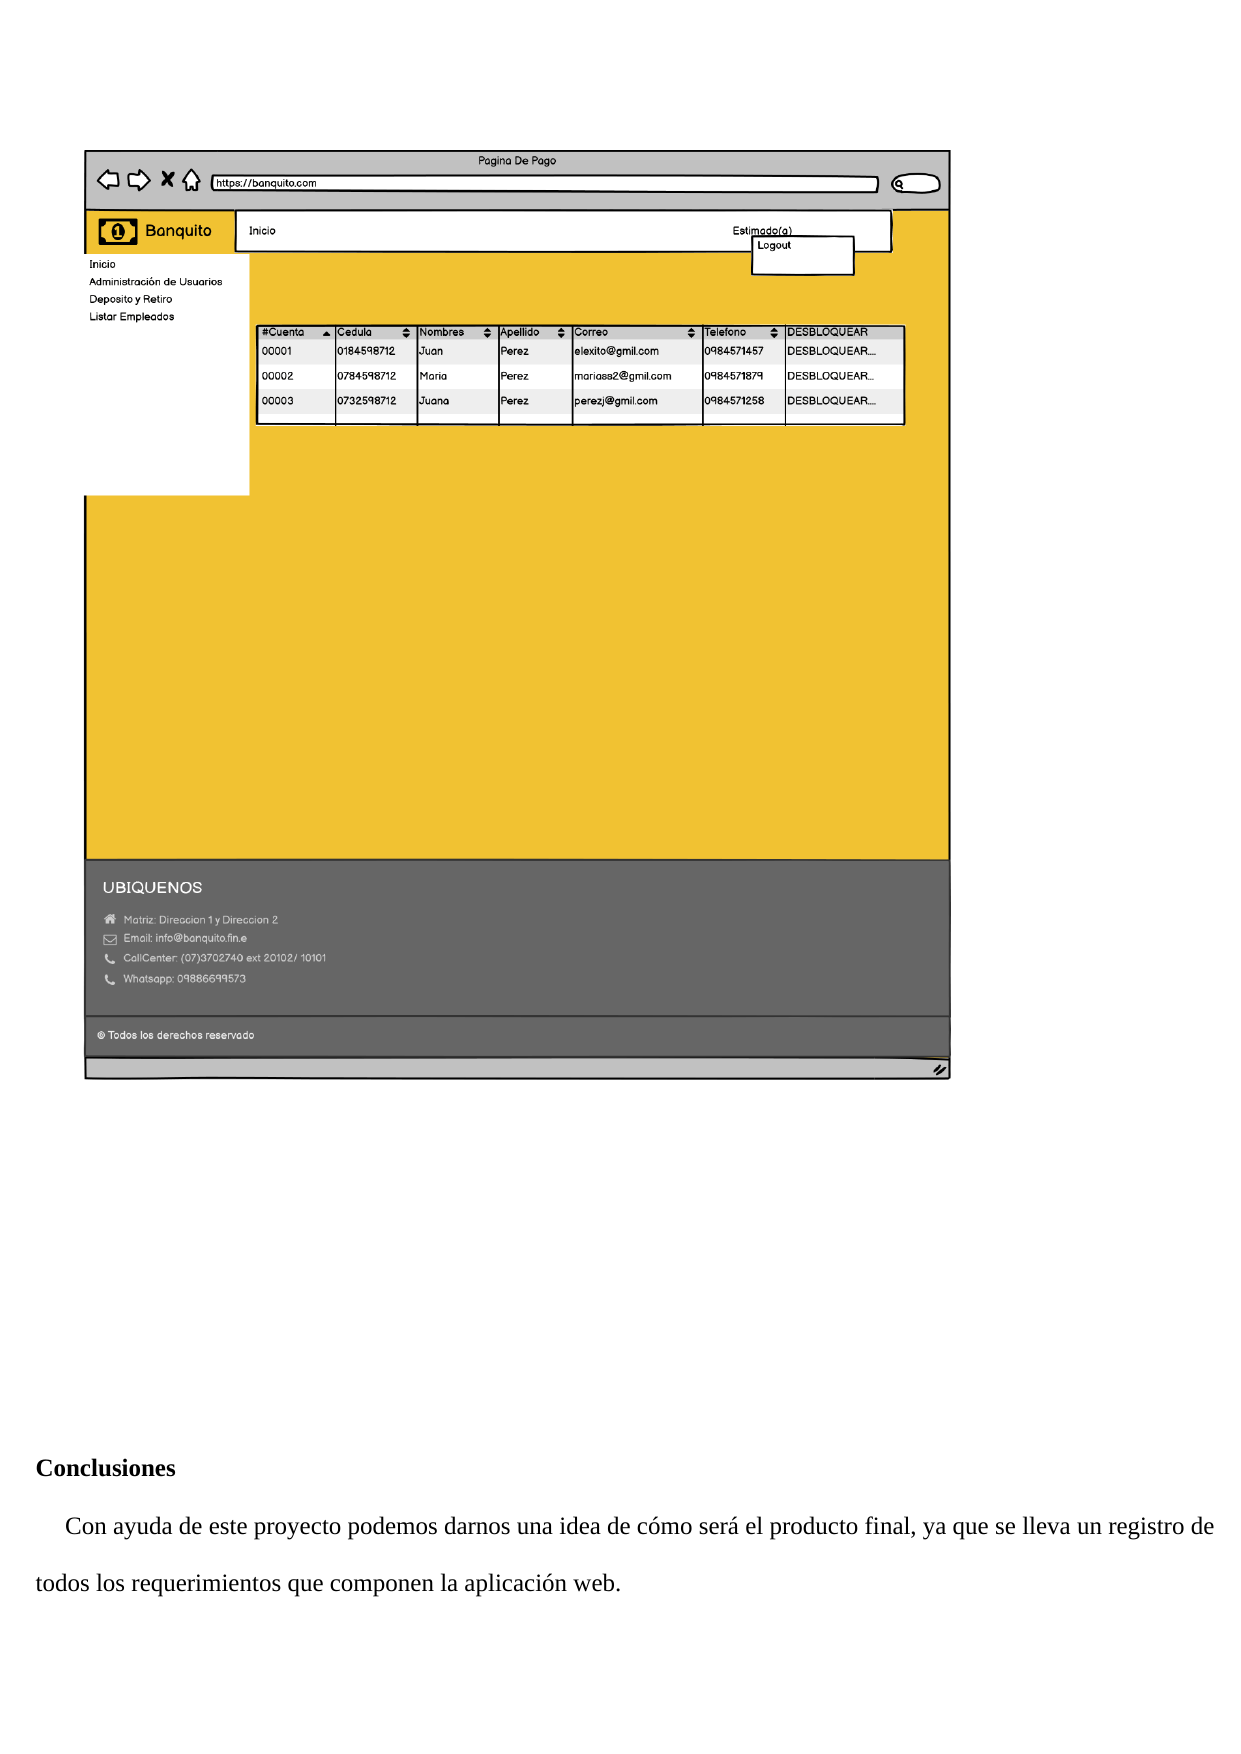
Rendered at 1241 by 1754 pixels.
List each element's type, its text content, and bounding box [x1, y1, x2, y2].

subtitle Conclusiones [35, 1453, 1240, 1482]
picture [65, 150, 951, 1080]
text Con ayuda de este proyecto podemos darnos una idea de cómo será el producto final, ya que se lleva un registro de todos los requerimientos que componen la aplicación web. [35, 1511, 1240, 1597]
